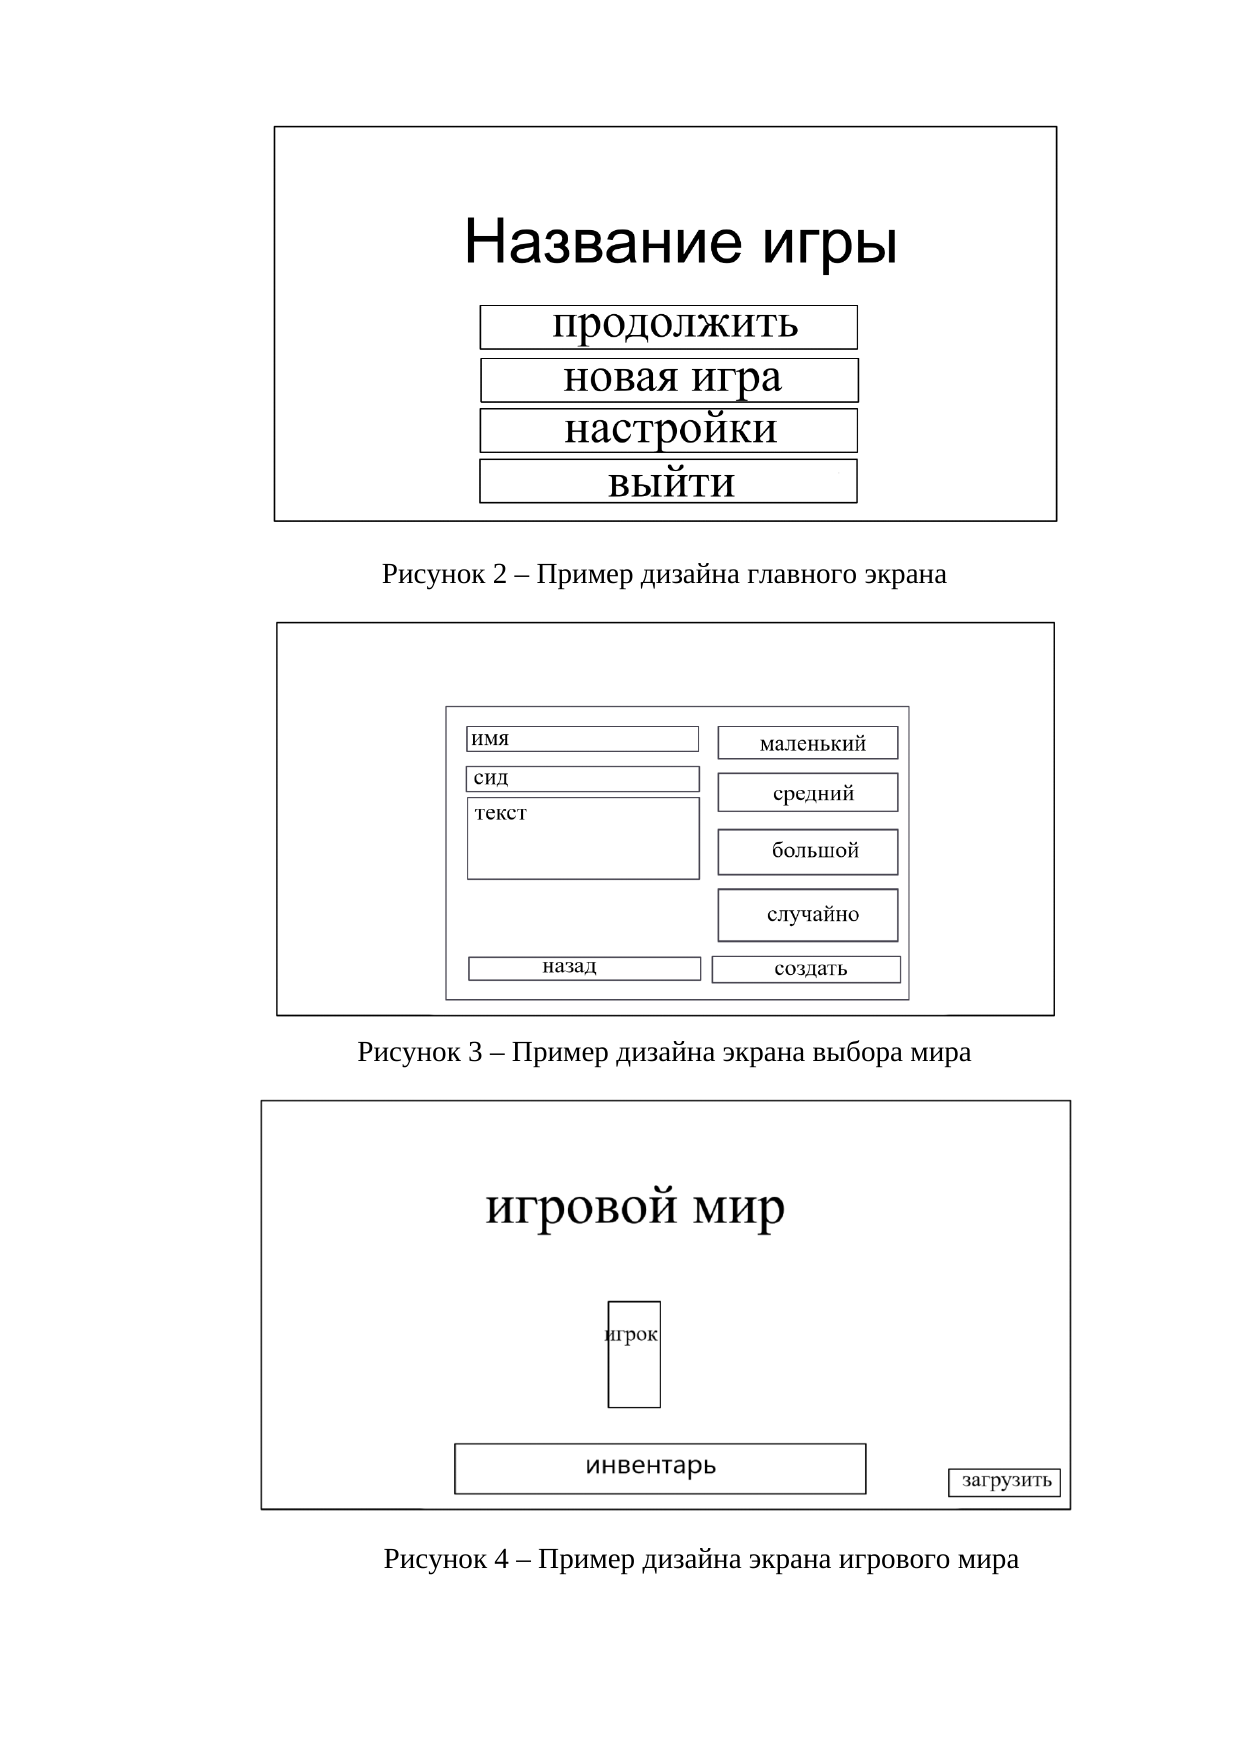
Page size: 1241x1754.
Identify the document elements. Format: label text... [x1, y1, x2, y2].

text Рисунок 3 – Пример дизайна экрана выбора мира [177, 1034, 1152, 1068]
picture [267, 618, 1062, 1022]
picture [254, 1096, 1075, 1512]
text Рисунок 2 – Пример дизайна главного экрана [177, 556, 1152, 589]
text Рисунок 4 – Пример дизайна экрана игрового мира [177, 1541, 1152, 1574]
picture [264, 118, 1065, 527]
